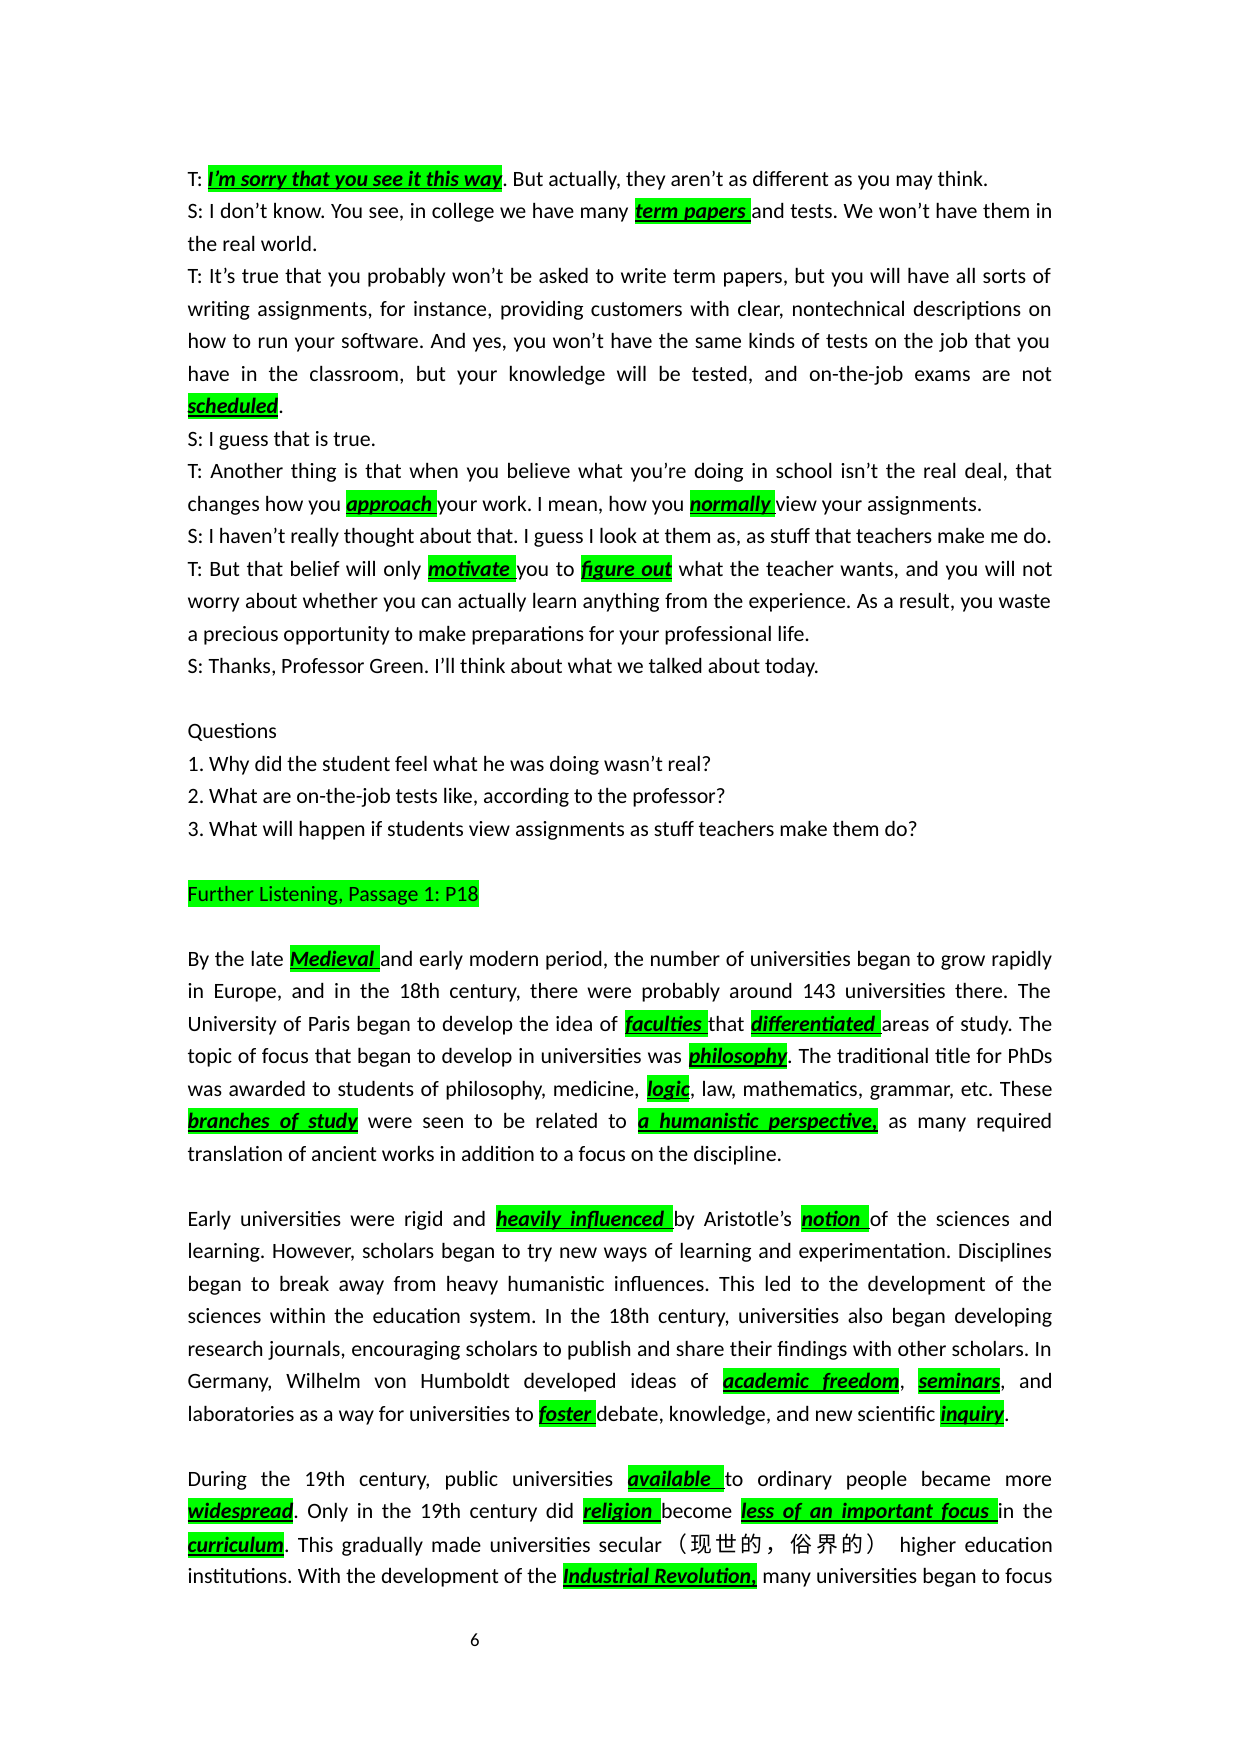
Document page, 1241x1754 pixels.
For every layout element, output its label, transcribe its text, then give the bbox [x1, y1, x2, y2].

text T: It’s true that you probably won’t be asked to write term papers, but you will have all sorts of writing assignments, for instance, providing customers with clear, nontechnical descriptions on how to run your software. And yes, you won’t have the same kinds of tests on the job that you have in the classroom, but your knowledge will be tested, and on-the-job exams are not scheduled. [187, 259, 1053, 422]
text T: But that belief will only motivate you to figure out what the teacher wants, and you will not worry about whether you can actually learn anything from the experience. As a result, you waste a precious opportunity to make preparations for your professional life. [187, 552, 1053, 649]
text T: Another thing is that when you believe what you’re doing in school isn’t the real deal, that changes how you approach your work. I mean, how you normally view your assignments. [187, 454, 1053, 519]
text Early universities were rigid and heavily influenced by Aristotle’s notion of the sciences and learning. However, scholars began to try new ways of learning and experimentation. Disciplines began to break away from heavy humanistic influences. This led to the development of the sciences within the education system. In the 18th century, universities also began developing research journals, encouraging scholars to publish and share their findings with other scholars. In Germany, Wilhelm von Humboldt developed ideas of academic freedom, seminars, and laboratories as a way for universities to foster debate, knowledge, and new scientific inquiry. [187, 1202, 1053, 1429]
text Questions [187, 714, 1053, 747]
text By the late Medieval and early modern period, the number of universities began to grow rapidly in Europe, and in the 18th century, there were probably around 143 universities there. The University of Paris began to develop the idea of faculties that differentiated areas of study. The topic of focus that began to develop in universities was philosophy. The traditional title for PhDs was awarded to students of philosophy, medicine, logic, law, mathematics, grammar, etc. These branches of study were seen to be related to a humanistic perspective, as many required translation of ancient works in addition to a focus on the discipline. [187, 942, 1053, 1169]
text S: I guess that is true. [187, 422, 1053, 454]
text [187, 1462, 1053, 1592]
text S: I haven’t really thought about that. I guess I look at them as, as stuff that teachers make me do. [187, 519, 1053, 552]
text S: I don’t know. You see, in college we have many term papers and tests. We won’t have them in the real world. [187, 194, 1053, 259]
text T: I’m sorry that you see it this way. But actually, they aren’t as different as you may think. [187, 162, 1053, 194]
text 2. What are on-the-job tests like, according to the professor? [187, 779, 1053, 812]
text 1. Why did the student feel what he was doing wasn’t real? [187, 747, 1053, 779]
text 3. What will happen if students view assignments as stuff teachers make them do? [187, 812, 1053, 844]
text S: Thanks, Professor Green. I’ll think about what we talked about today. [187, 649, 1053, 682]
text Further Listening, Passage 1: P18 [187, 877, 1053, 909]
